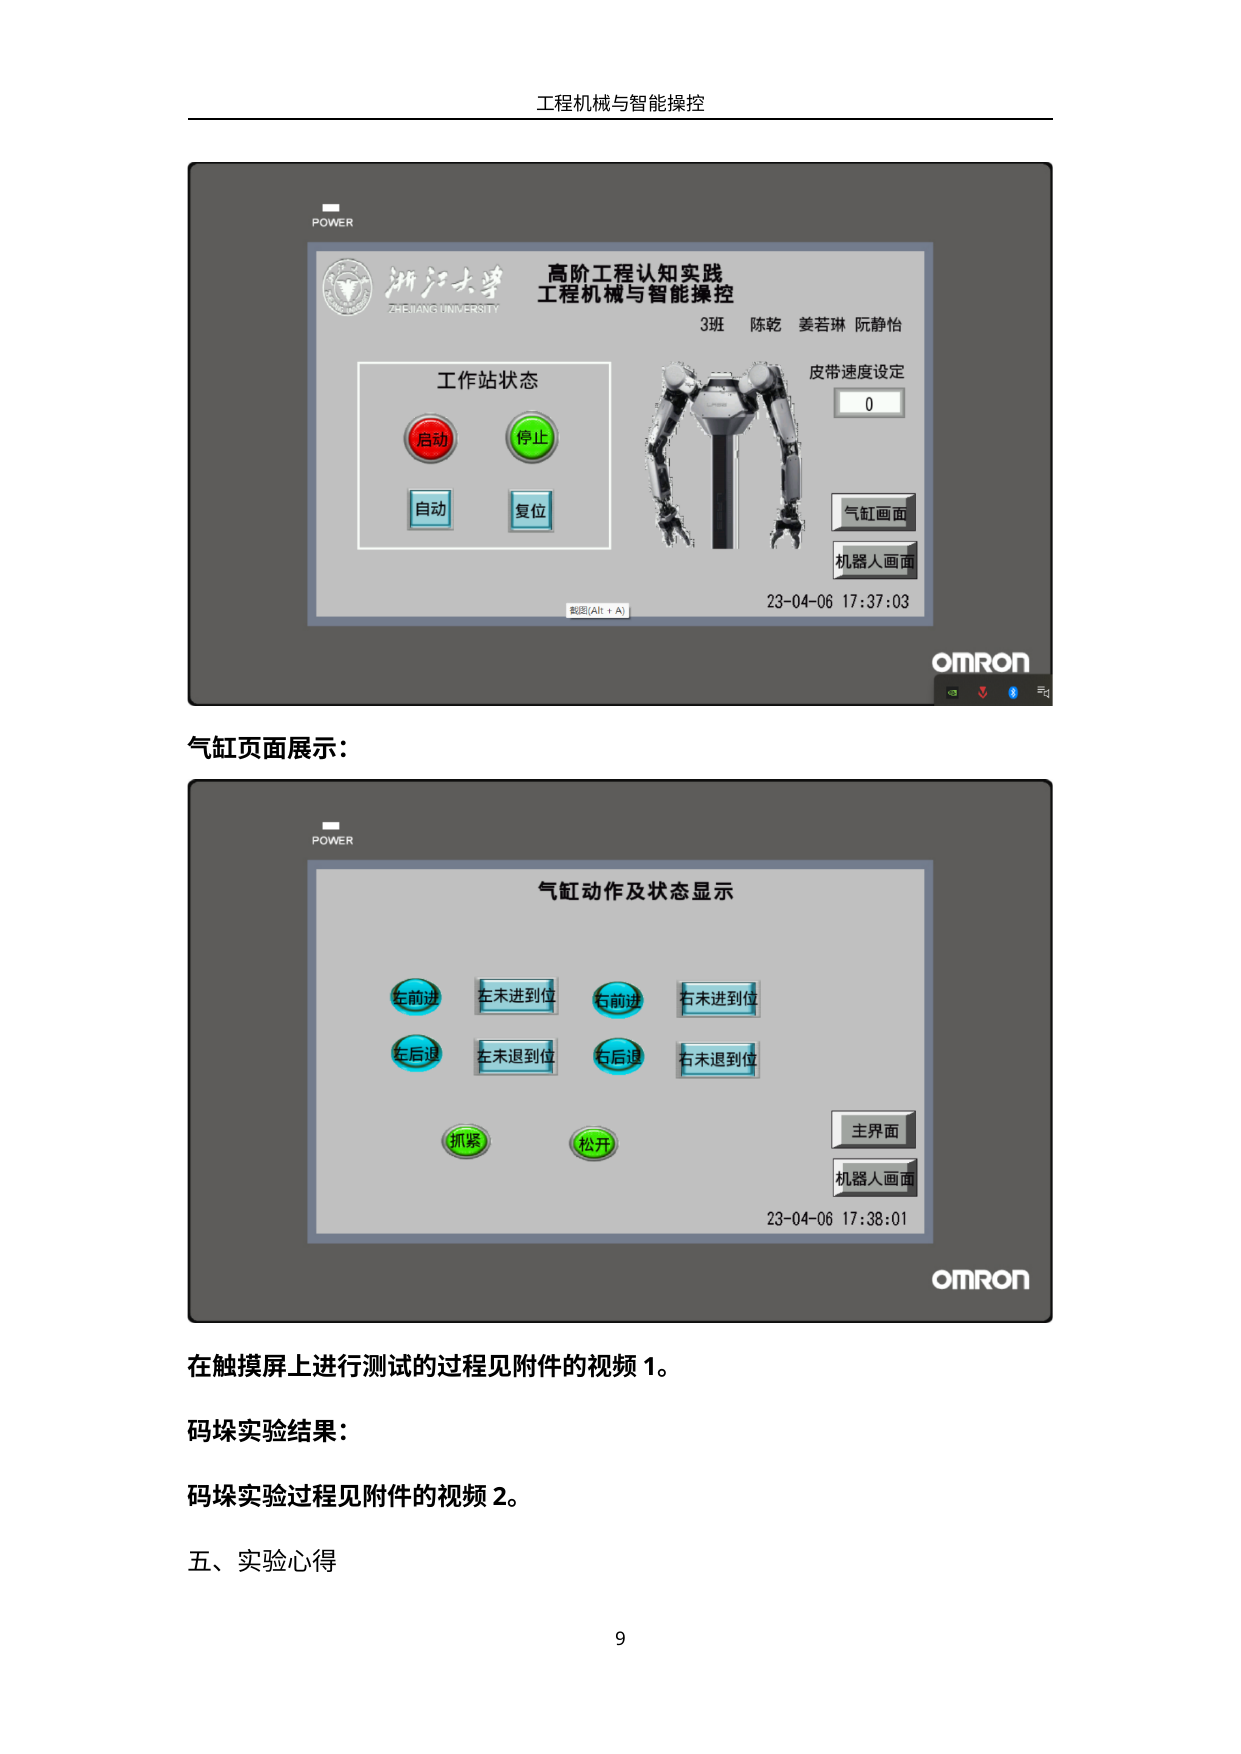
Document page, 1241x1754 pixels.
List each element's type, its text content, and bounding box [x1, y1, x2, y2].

list 实验心得 [187, 1527, 1053, 1592]
text 码垛实验结果： [187, 1397, 1053, 1462]
picture [187, 779, 1053, 1323]
text 气缸页面展示： [187, 714, 1053, 779]
text 在触摸屏上进行测试的过程见附件的视频1。 [187, 1332, 1053, 1397]
picture [187, 162, 1053, 706]
text 码垛实验过程见附件的视频2。 [187, 1462, 1053, 1527]
